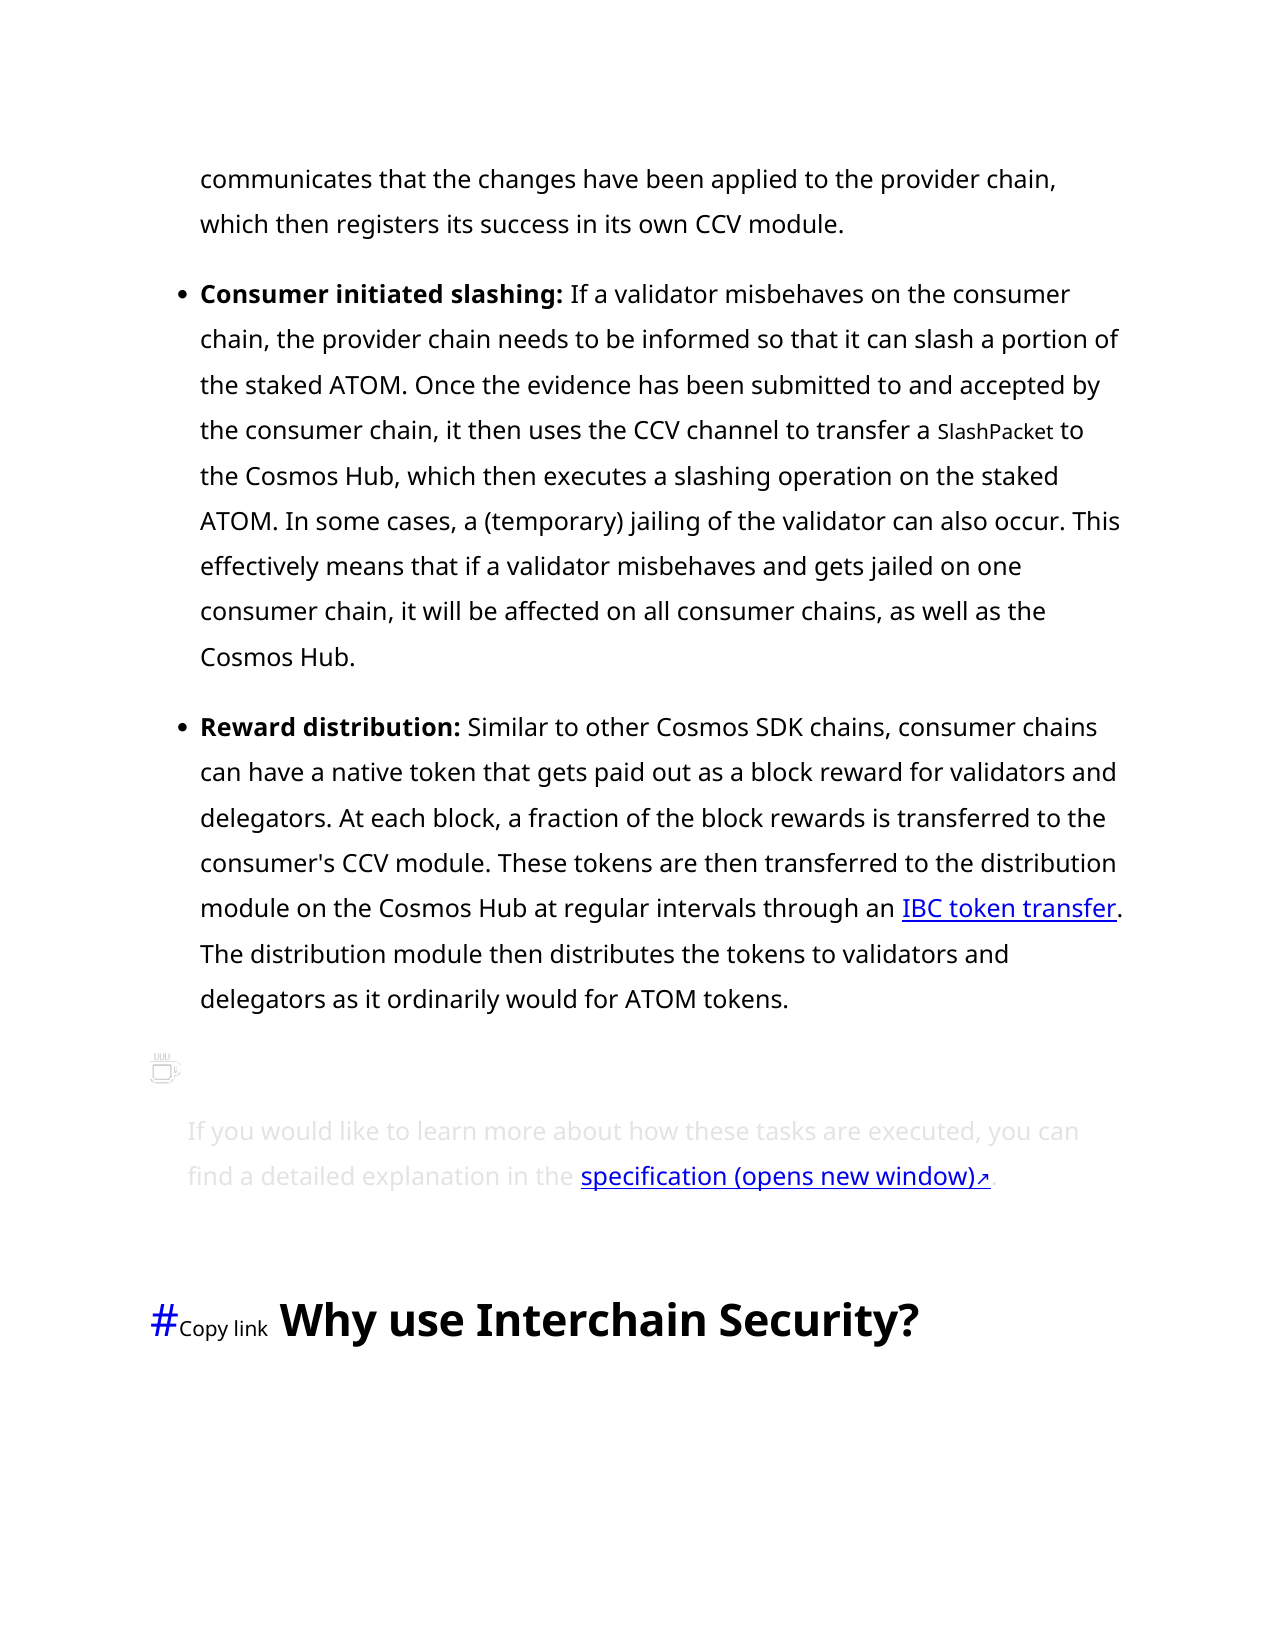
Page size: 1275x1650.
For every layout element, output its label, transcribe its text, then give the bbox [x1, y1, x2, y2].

text If you would like to learn more about how these tasks are executed, you can find a detailed explanation in the specification (opens new window)↗. [187, 1102, 1087, 1193]
list Reward distribution: Similar to other Cosmos SDK chains, consumer chains can have a native token that gets paid out as a block reward for validators and delegators. At each block, a fraction of the block rewards is transferred to the consumer's CCV module. These tokens are then transferred to the distribution module on the Cosmos Hub at regular intervals through an IBC token transfer. The distribution module then distributes the tokens to validators and delegators as it ordinarily would for ATOM tokens. [178, 698, 1125, 1016]
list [178, 150, 1125, 241]
text #Copy link Why use Interchain Security? [150, 1287, 1125, 1349]
list Consumer initiated slashing: If a validator misbehaves on the consumer chain, the provider chain needs to be informed so that it can slash a portion of the staked ATOM. Once the evidence has been submitted to and accepted by the consumer chain, it then uses the CCV channel to transfer a SlashPacket to the Cosmos Hub, which then executes a slashing operation on the staked ATOM. In some cases, a (temporary) jailing of the validator can also occur. This effectively means that if a validator misbehaves and gets jailed on one consumer chain, it will be affected on all consumer chains, as well as the Cosmos Hub. [178, 266, 1125, 673]
